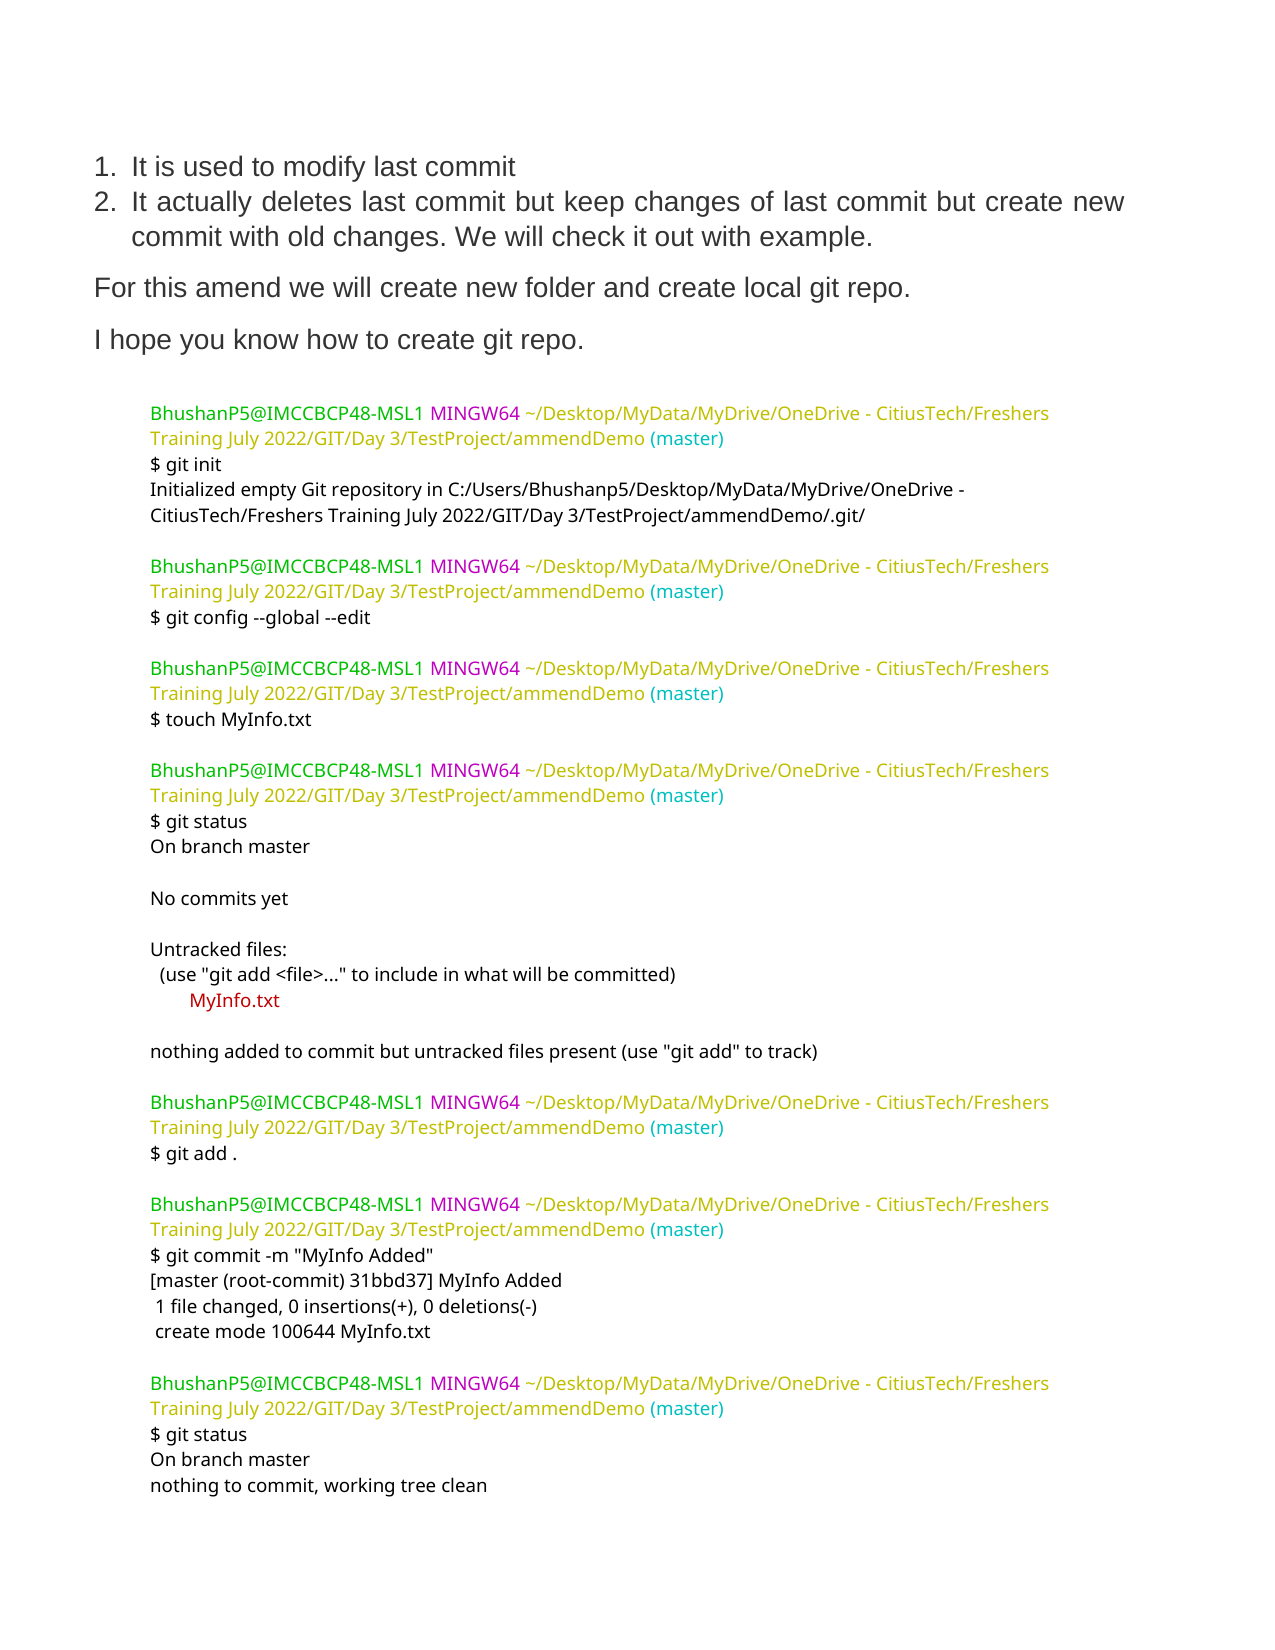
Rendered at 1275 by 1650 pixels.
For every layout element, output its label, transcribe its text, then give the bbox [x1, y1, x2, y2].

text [150, 1370, 1125, 1421]
text $ git init [150, 451, 1125, 477]
text BhushanP5@IMCCBCP48-MSL1 MINGW64 ~/Desktop/MyData/MyDrive/OneDrive - CitiusTech/Freshers Training July 2022/GIT/Day 3/TestProject/ammendDemo (master) [150, 757, 1125, 808]
list It actually deletes last commit but keep changes of last commit but create new commit with old changes. We will check it out with example. [94, 185, 1125, 252]
text 1 file changed, 0 insertions(+), 0 deletions(-) [150, 1293, 1125, 1319]
text nothing added to commit but untracked files present (use "git add" to track) [150, 1038, 1125, 1063]
text $ git commit -m "MyInfo Added" [150, 1242, 1125, 1268]
list It is used to modify last commit [94, 150, 1125, 182]
text $ git status [150, 808, 1125, 834]
text create mode 100644 MyInfo.txt [150, 1319, 1125, 1344]
text BhushanP5@IMCCBCP48-MSL1 MINGW64 ~/Desktop/MyData/MyDrive/OneDrive - CitiusTech/Freshers Training July 2022/GIT/Day 3/TestProject/ammendDemo (master) [150, 400, 1125, 451]
text nothing to commit, working tree clean [150, 1472, 1125, 1497]
text BhushanP5@IMCCBCP48-MSL1 MINGW64 ~/Desktop/MyData/MyDrive/OneDrive - CitiusTech/Freshers Training July 2022/GIT/Day 3/TestProject/ammendDemo (master) [150, 1089, 1125, 1140]
text $ git config --global --edit [150, 604, 1125, 630]
text On branch master [150, 1446, 1125, 1472]
text Untracked files: [150, 936, 1125, 961]
text Initialized empty Git repository in C:/Users/Bhushanp5/Desktop/MyData/MyDrive/OneDrive - CitiusTech/Freshers Training July 2022/GIT/Day 3/TestProject/ammendDemo/.git/ [150, 477, 1125, 528]
text [master (root-commit) 31bbd37] MyInfo Added [150, 1268, 1125, 1293]
text $ touch MyInfo.txt [150, 706, 1125, 732]
text $ git status [150, 1421, 1125, 1446]
text I hope you know how to create git repo. [94, 323, 1125, 355]
text On branch master [150, 834, 1125, 859]
text No commits yet [150, 885, 1125, 910]
text BhushanP5@IMCCBCP48-MSL1 MINGW64 ~/Desktop/MyData/MyDrive/OneDrive - CitiusTech/Freshers Training July 2022/GIT/Day 3/TestProject/ammendDemo (master) [150, 655, 1125, 706]
text MyInfo.txt [150, 987, 1125, 1012]
text BhushanP5@IMCCBCP48-MSL1 MINGW64 ~/Desktop/MyData/MyDrive/OneDrive - CitiusTech/Freshers Training July 2022/GIT/Day 3/TestProject/ammendDemo (master) [150, 553, 1125, 604]
text $ git add . [150, 1140, 1125, 1166]
text For this amend we will create new folder and create local git repo. [94, 271, 1125, 304]
text (use "git add <file>..." to include in what will be committed) [150, 961, 1125, 987]
text BhushanP5@IMCCBCP48-MSL1 MINGW64 ~/Desktop/MyData/MyDrive/OneDrive - CitiusTech/Freshers Training July 2022/GIT/Day 3/TestProject/ammendDemo (master) [150, 1191, 1125, 1242]
